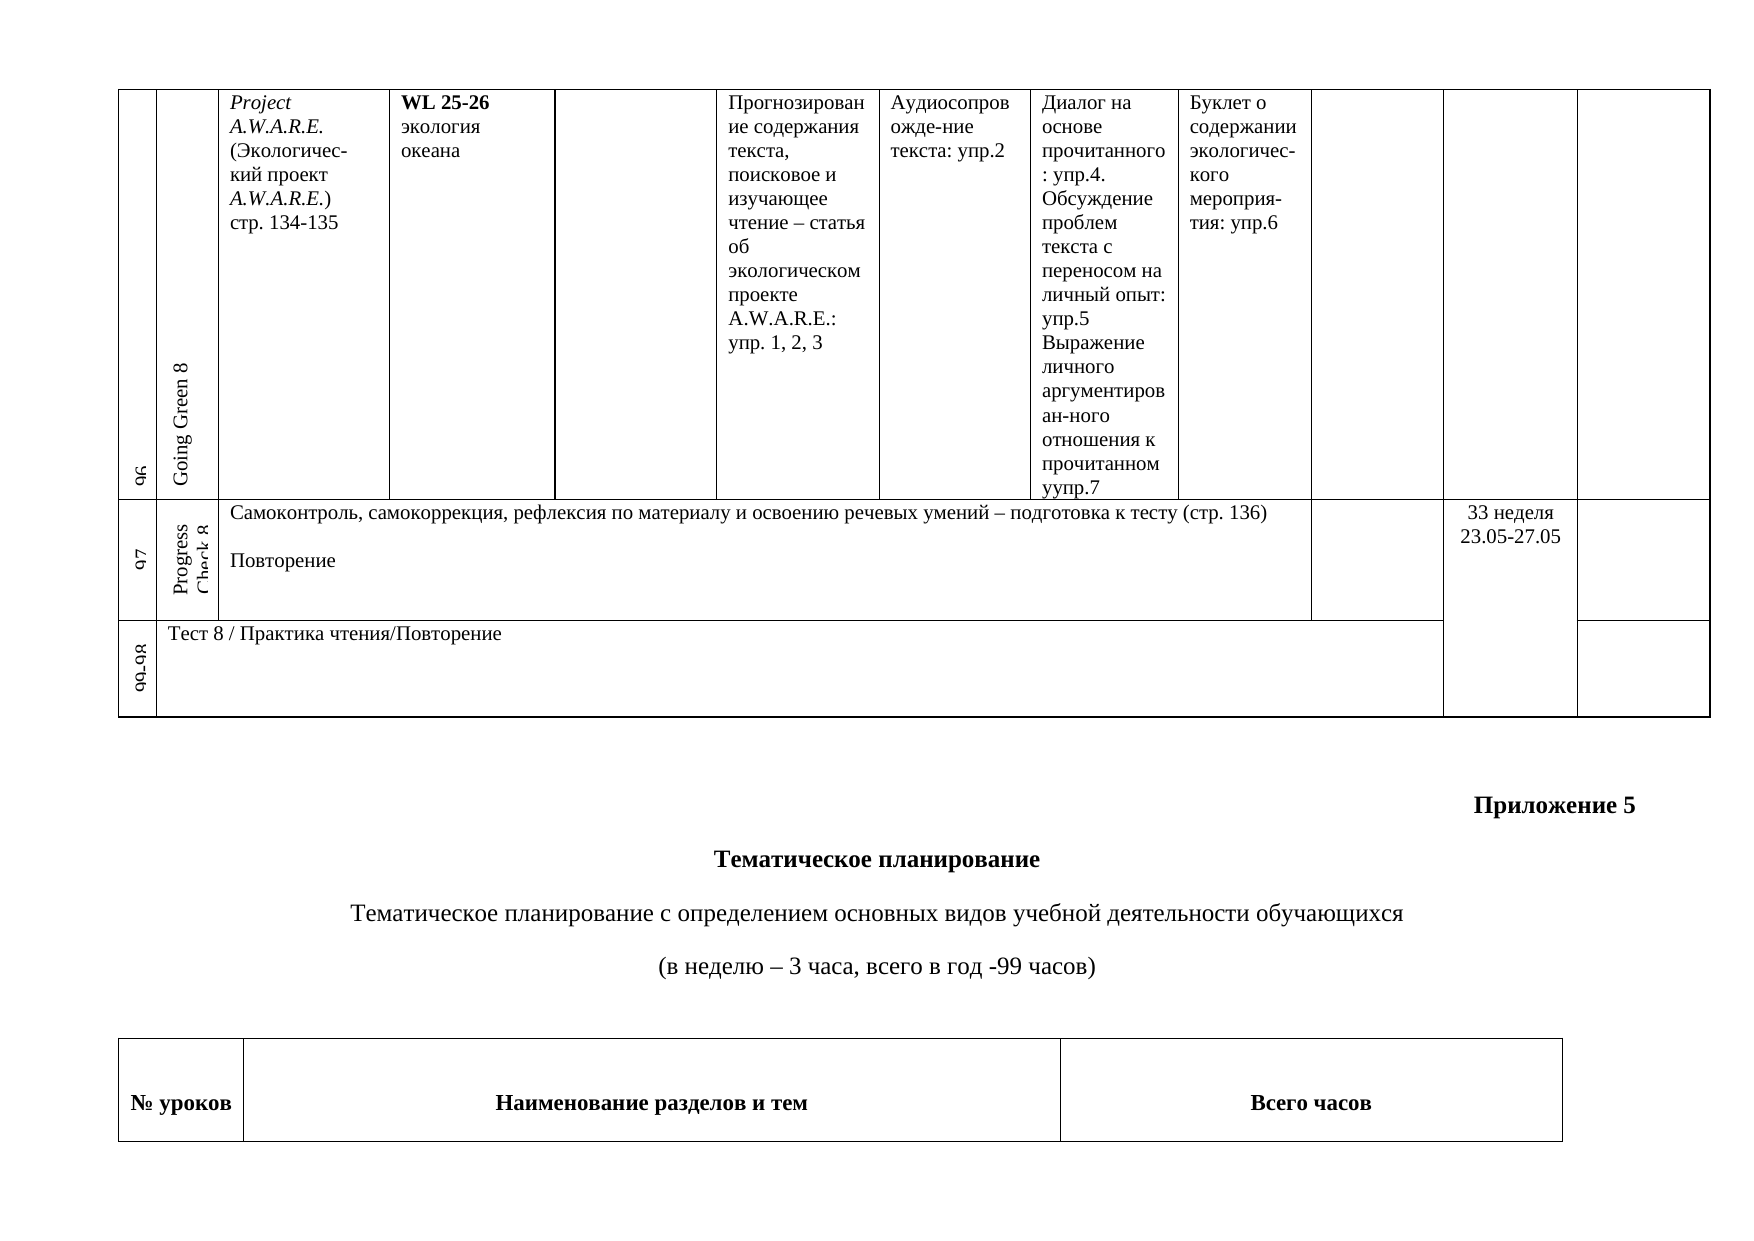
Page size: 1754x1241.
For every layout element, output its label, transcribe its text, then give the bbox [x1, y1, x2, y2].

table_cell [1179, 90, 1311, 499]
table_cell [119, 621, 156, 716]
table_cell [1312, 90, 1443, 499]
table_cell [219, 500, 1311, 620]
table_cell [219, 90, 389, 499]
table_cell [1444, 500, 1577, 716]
text Тематическое планирование с определением основных видов учебной деятельности обучающихся [118, 898, 1636, 926]
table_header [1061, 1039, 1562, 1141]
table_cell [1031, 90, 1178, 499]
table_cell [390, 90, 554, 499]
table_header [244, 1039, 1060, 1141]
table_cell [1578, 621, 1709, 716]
text (в неделю – 3 часа, всего в год -99 часов) [118, 951, 1636, 1012]
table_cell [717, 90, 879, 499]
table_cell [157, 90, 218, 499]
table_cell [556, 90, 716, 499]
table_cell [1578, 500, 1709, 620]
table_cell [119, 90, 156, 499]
text Приложение 5 [118, 790, 1636, 819]
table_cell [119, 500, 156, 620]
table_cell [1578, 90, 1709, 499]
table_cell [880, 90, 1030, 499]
text Тематическое планирование [118, 844, 1636, 872]
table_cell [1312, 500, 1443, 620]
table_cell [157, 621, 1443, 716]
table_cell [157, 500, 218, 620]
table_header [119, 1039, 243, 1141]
